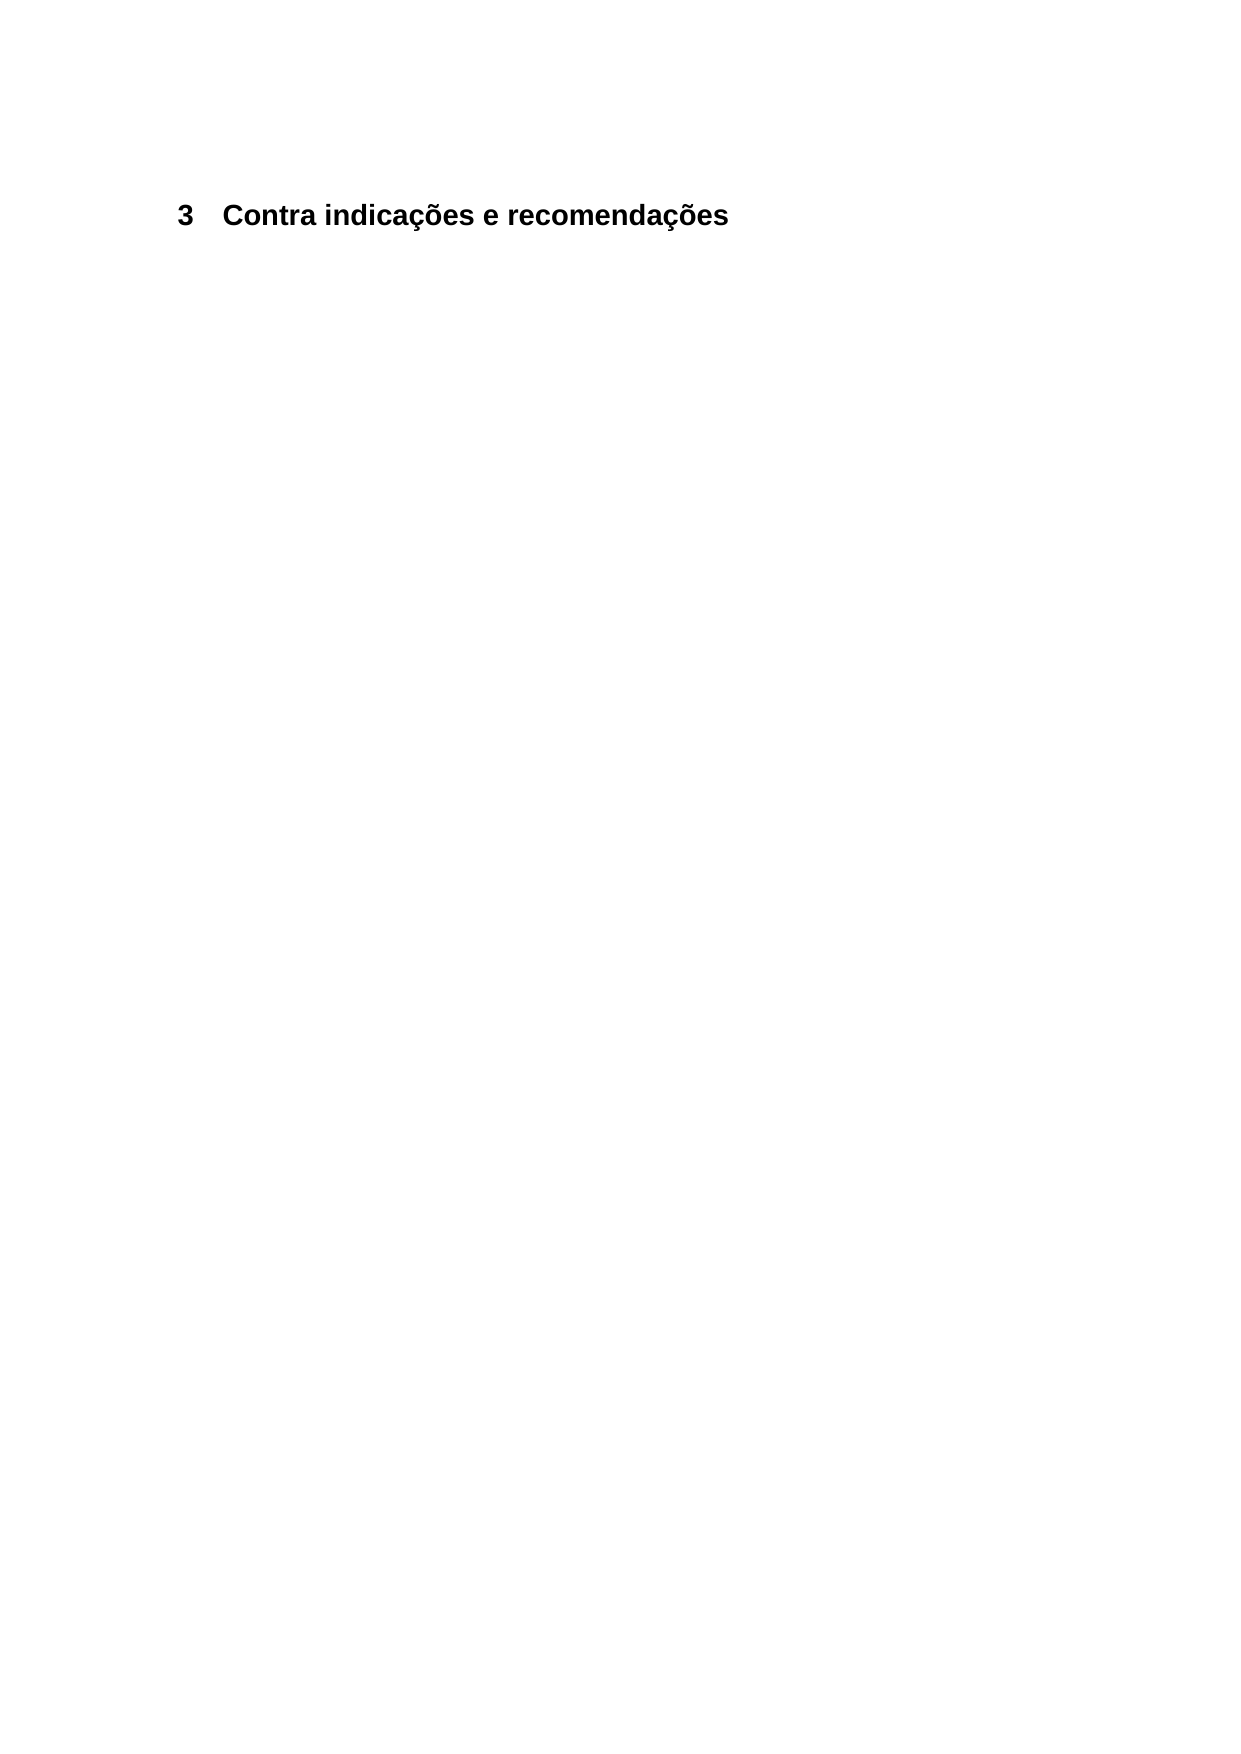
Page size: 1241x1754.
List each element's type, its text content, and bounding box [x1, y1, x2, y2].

subtitle Contra indicações e recomendações [177, 198, 1063, 231]
